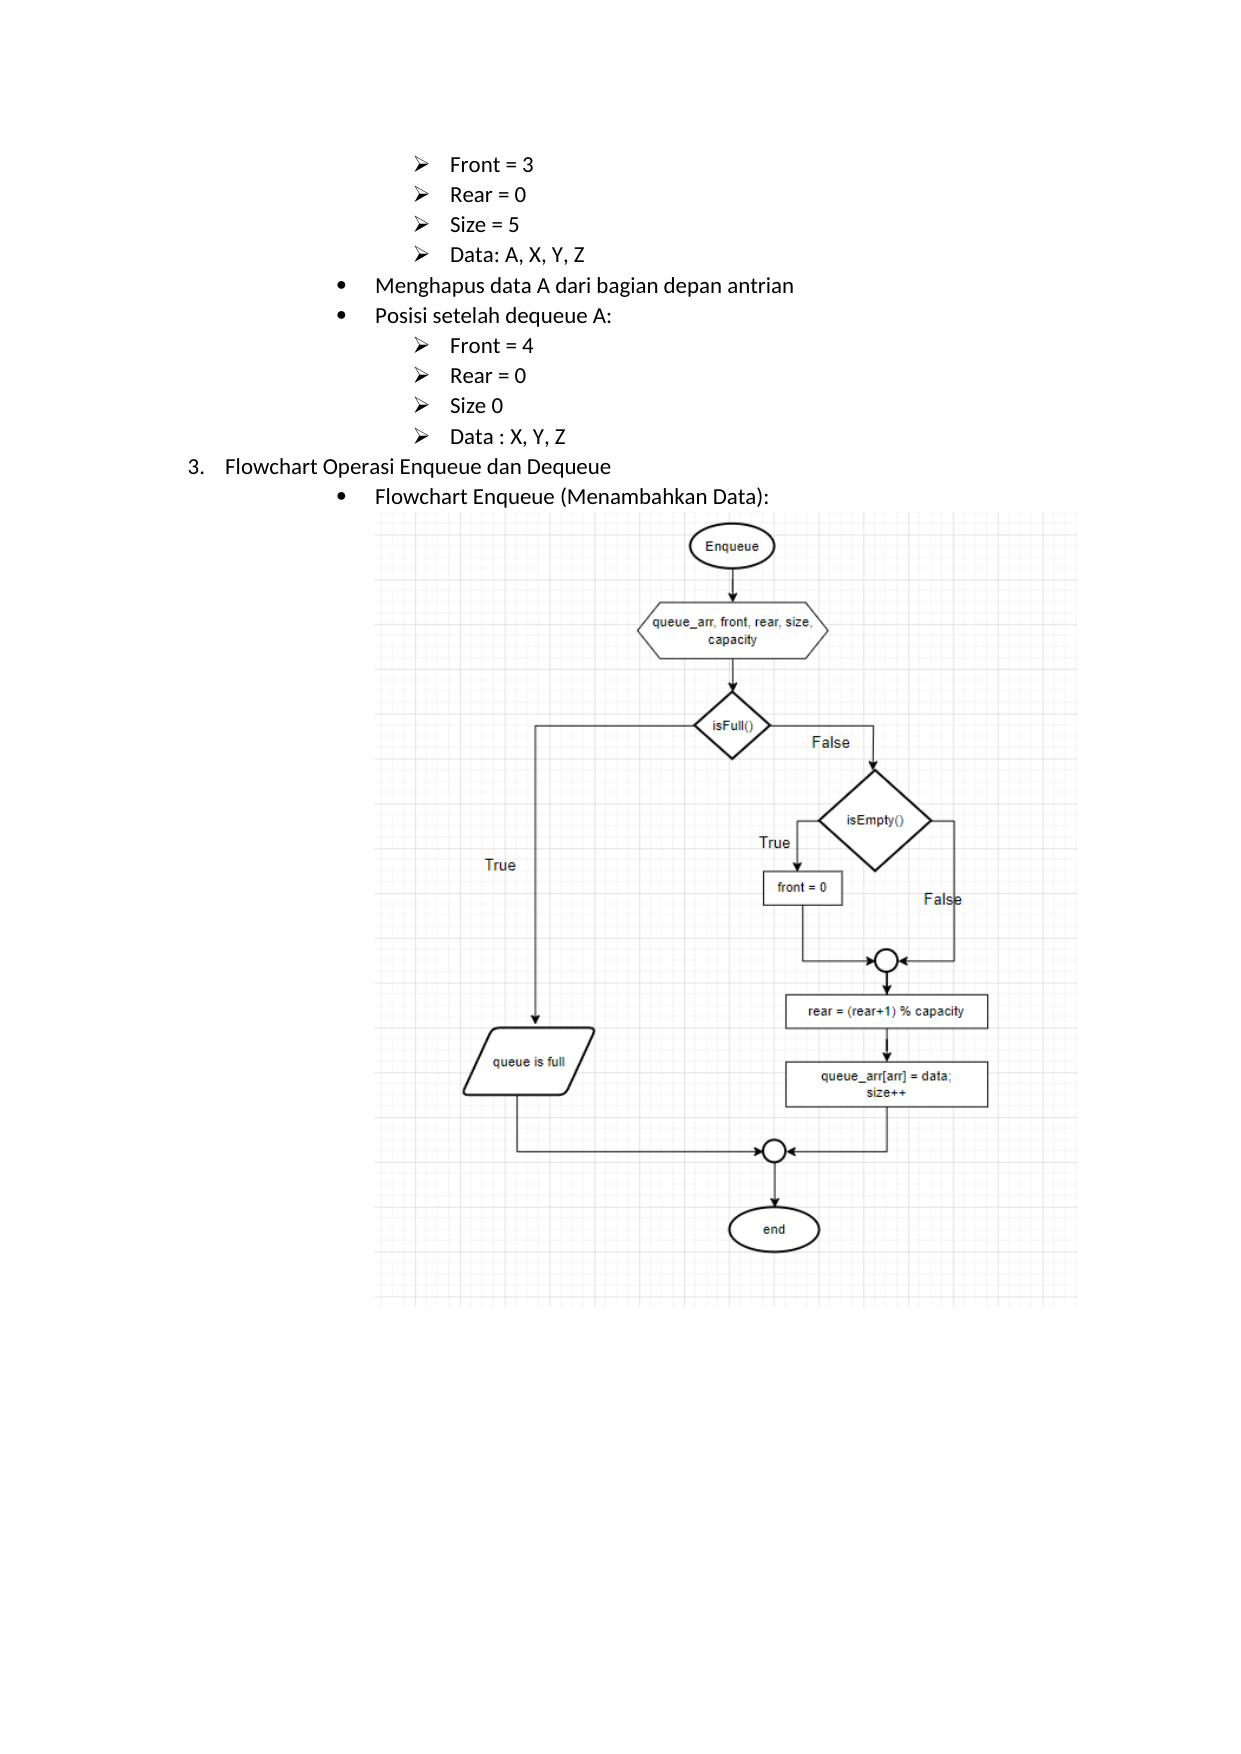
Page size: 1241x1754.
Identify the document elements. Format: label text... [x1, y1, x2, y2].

list Flowchart Operasi Enqueue dan Dequeue [187, 452, 1090, 480]
list Data: A, X, Y, Z [412, 241, 1090, 269]
list Data : X, Y, Z [412, 422, 1090, 450]
list Posisi setelah dequeue A: [337, 301, 1090, 329]
list Flowchart Enqueue (Menambahkan Data): [337, 482, 1090, 510]
list Rear = 0 [412, 180, 1090, 208]
list Menghapus data A dari bagian depan antrian [337, 271, 1090, 299]
list Size = 5 [412, 210, 1090, 238]
list Front = 4 [412, 331, 1090, 359]
list Size 0 [412, 392, 1090, 420]
list Rear = 0 [412, 361, 1090, 389]
list Front = 3 [412, 150, 1090, 178]
picture [375, 512, 1078, 1307]
